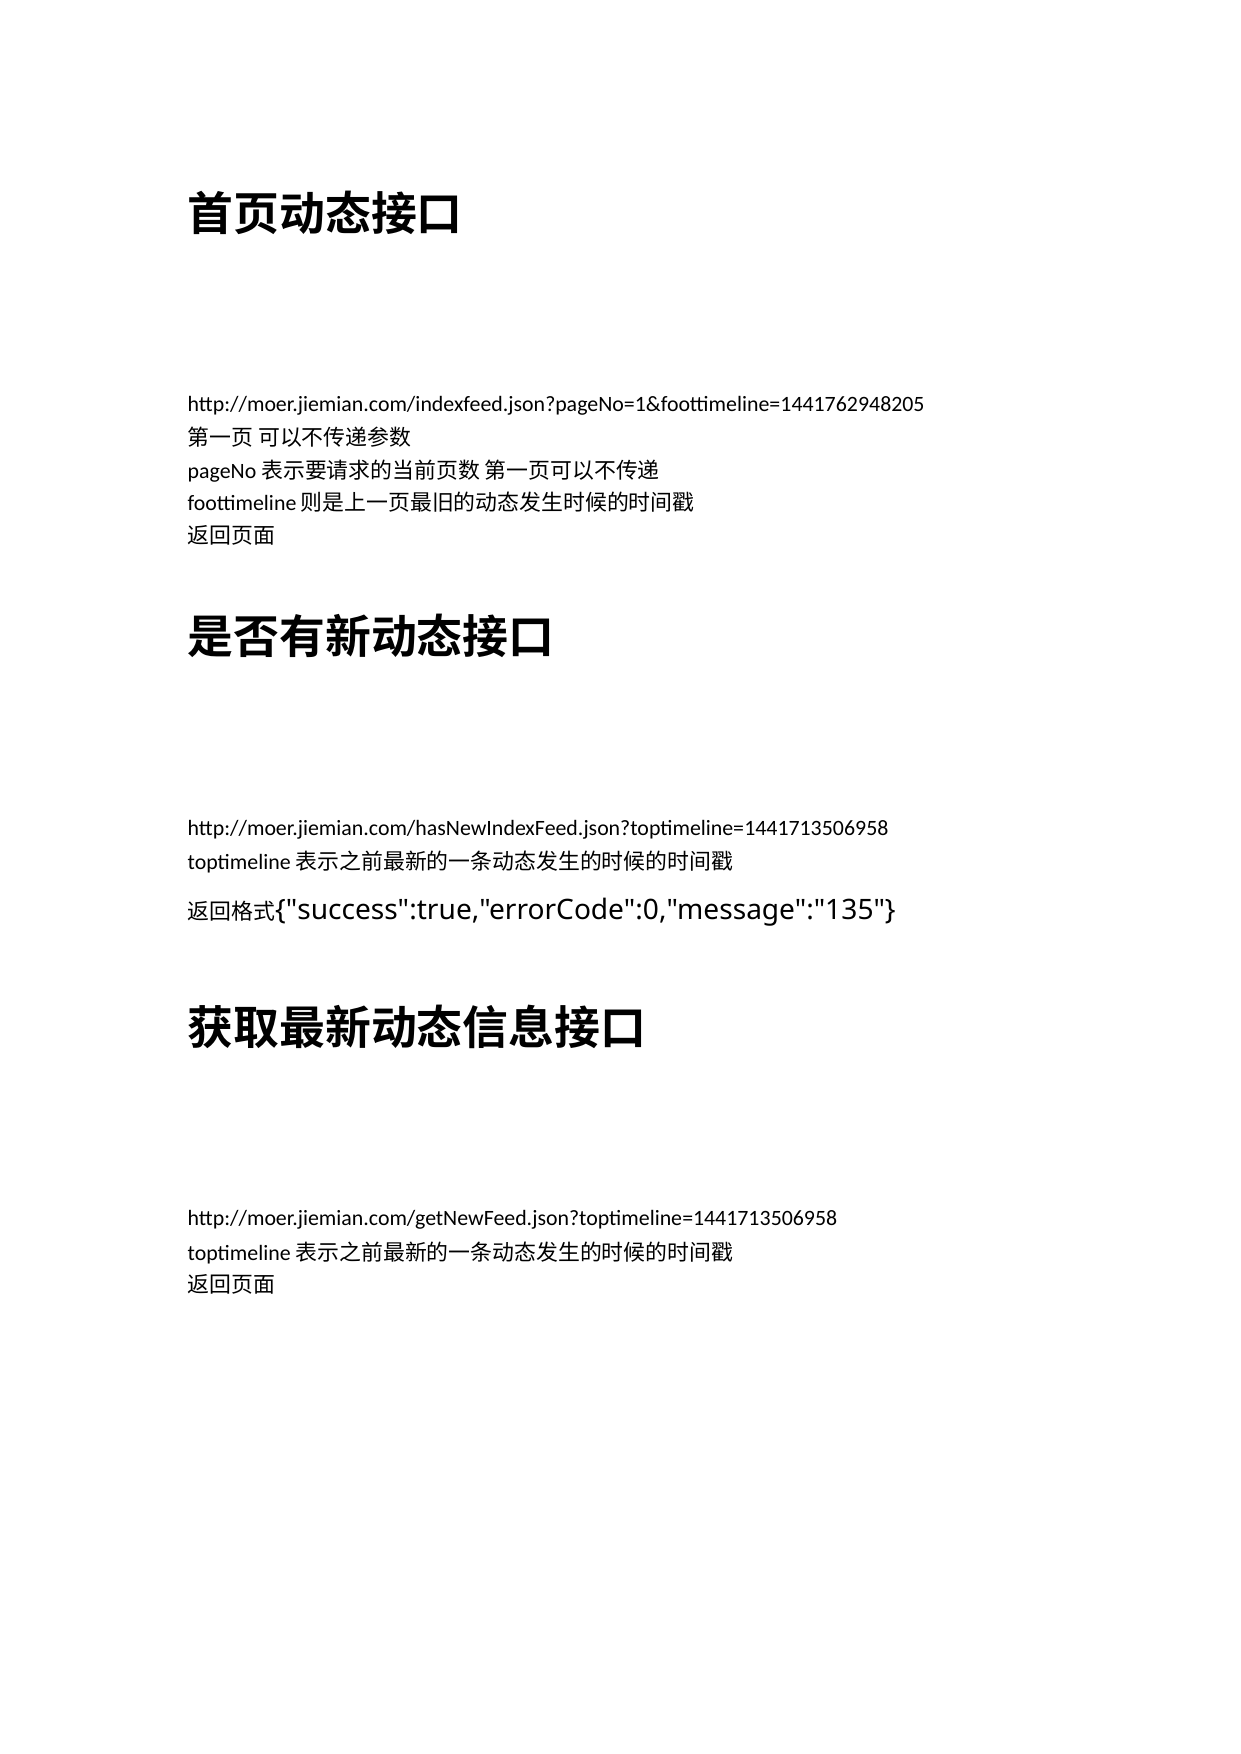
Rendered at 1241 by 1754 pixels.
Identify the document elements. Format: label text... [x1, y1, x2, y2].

text 第一页 可以不传递参数 [187, 420, 1053, 452]
text http://moer.jiemian.com/indexfeed.json?pageNo=1&foottimeline=1441762948205 [187, 387, 1053, 420]
text http://moer.jiemian.com/getNewFeed.json?toptimeline=1441713506958 [187, 1202, 1053, 1234]
text 返回页面 [187, 517, 1053, 550]
text 返回页面 [187, 1267, 1053, 1299]
subtitle 首页动态接口 [187, 162, 1053, 259]
text toptimeline 表示之前最新的一条动态发生的时候的时间戳 [187, 1234, 1053, 1267]
subtitle 是否有新动态接口 [187, 585, 1053, 683]
text pageNo 表示要请求的当前页数 第一页可以不传递 [187, 452, 1053, 485]
text foottimeline则是上一页最旧的动态发生时候的时间戳 [187, 485, 1053, 517]
text 返回格式{"success":true,"errorCode":0,"message":"135"} [187, 876, 1053, 941]
text http://moer.jiemian.com/hasNewIndexFeed.json?toptimeline=1441713506958 [187, 811, 1053, 843]
text toptimeline 表示之前最新的一条动态发生的时候的时间戳 [187, 843, 1053, 876]
subtitle 获取最新动态信息接口 [187, 976, 1053, 1074]
